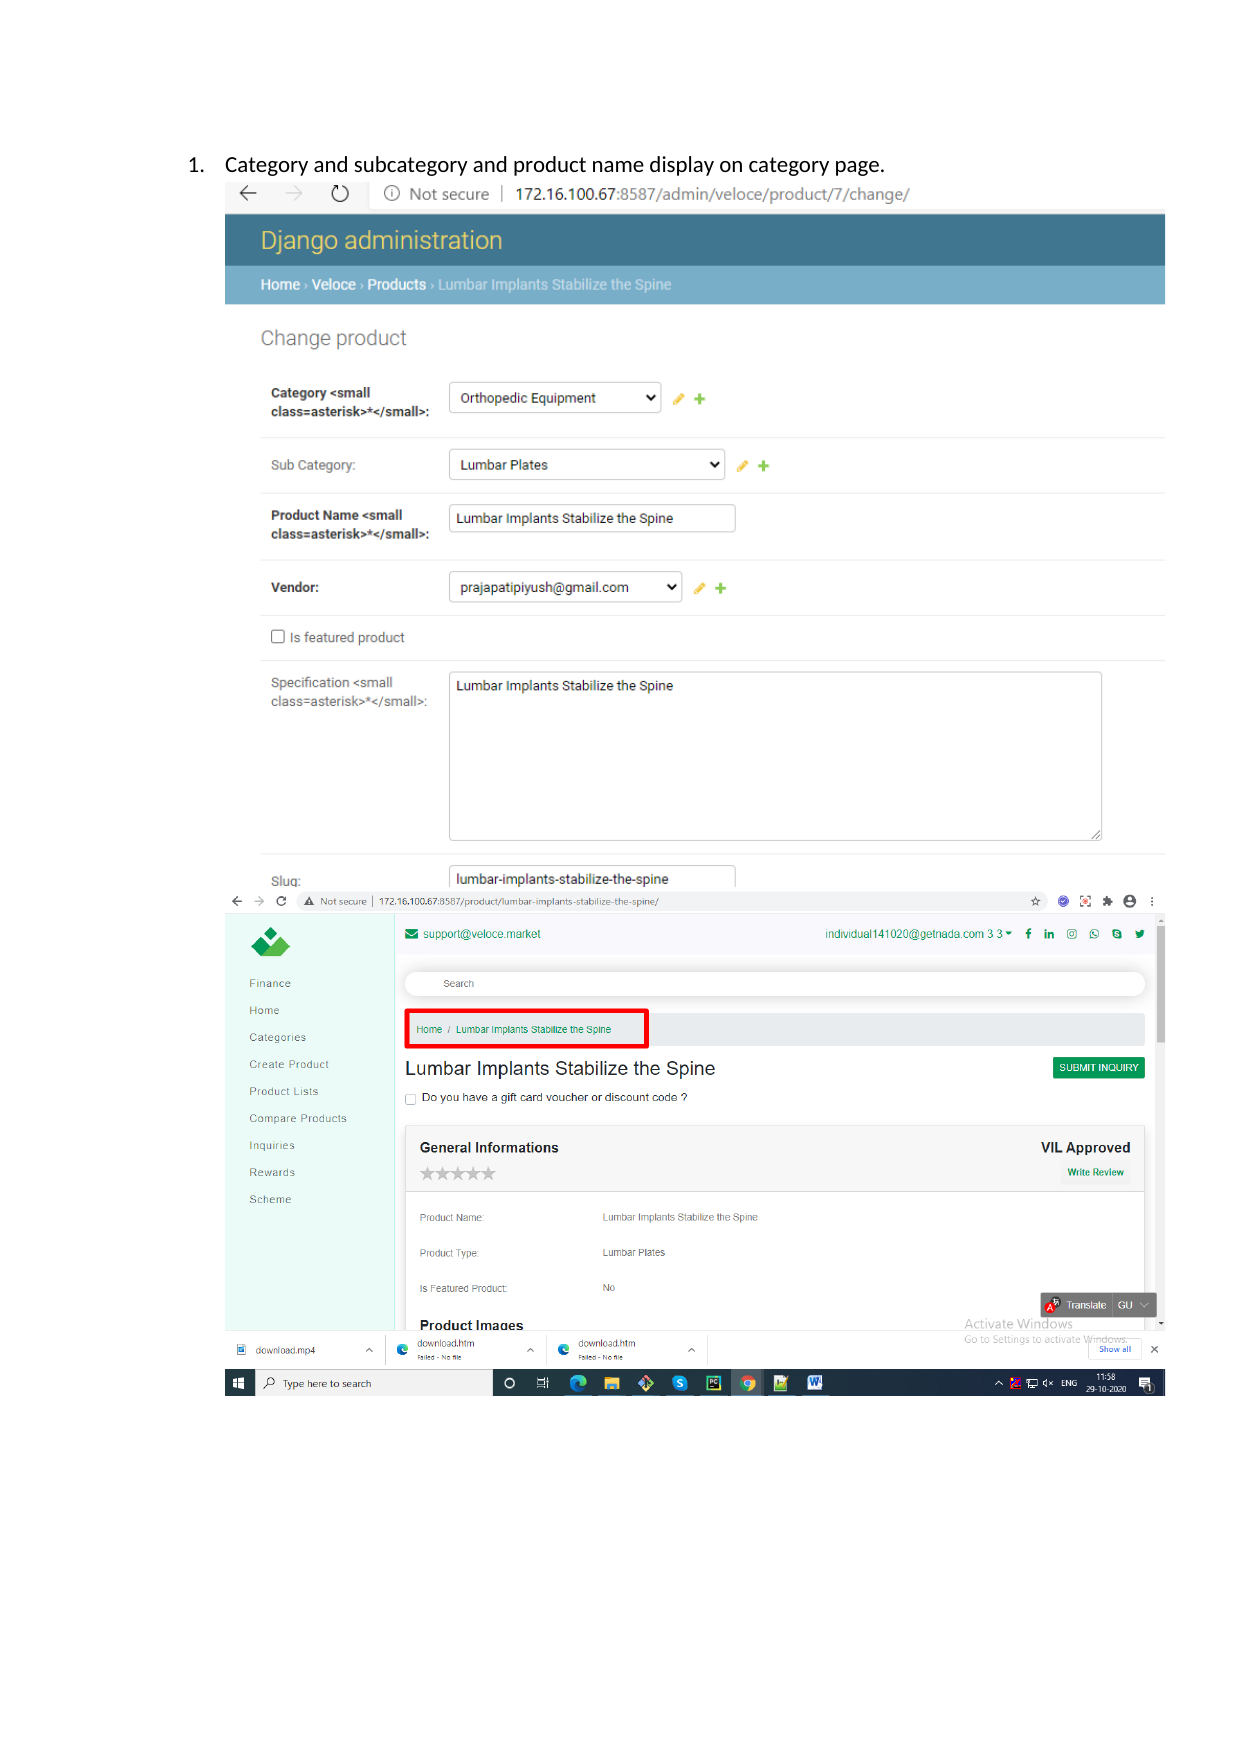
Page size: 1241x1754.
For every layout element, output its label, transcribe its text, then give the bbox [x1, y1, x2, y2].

picture [225, 182, 1166, 887]
list Category and subcategory and product name display on category page. [187, 150, 1090, 178]
picture [225, 889, 1166, 1396]
